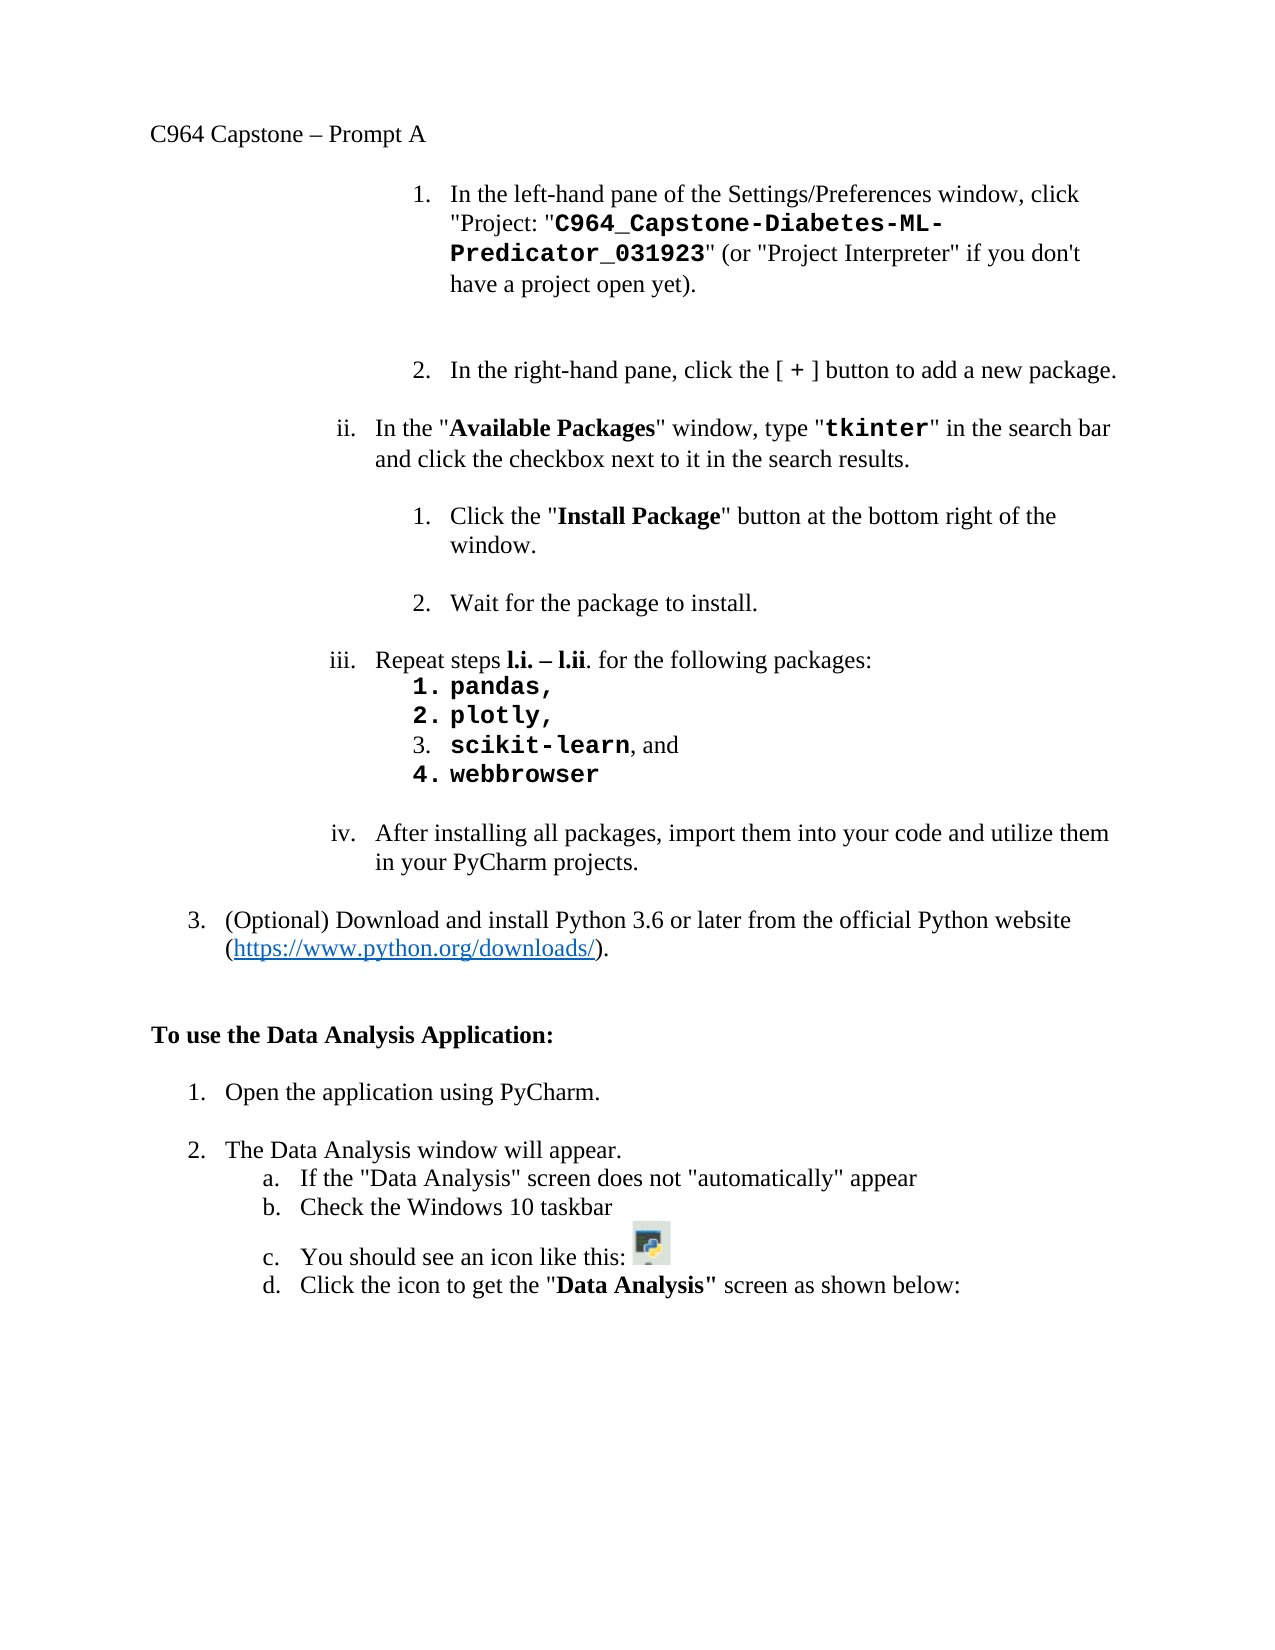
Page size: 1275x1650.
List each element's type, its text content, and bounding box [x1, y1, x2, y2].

list Open the application using PyCharm. [187, 1077, 1125, 1106]
list In the right-hand pane, click the [ + ] button to add a new package. [412, 356, 1125, 384]
list The Data Analysis window will appear. [187, 1135, 1125, 1163]
list Check the Windows 10 taskbar [262, 1192, 1125, 1221]
list scikit-learn, and [412, 731, 1125, 761]
text To use the Data Analysis Application: [151, 1020, 1125, 1048]
list Click the "Install Package" button at the bottom right of the window. [412, 501, 1125, 559]
list Repeat steps l.i. – l.ii. for the following packages: [356, 645, 1125, 674]
list (Optional) Download and install Python 3.6 or later from the official Python website (https://www.python.org/downloads/). [187, 905, 1125, 962]
list Wait for the package to install. [412, 588, 1125, 616]
list plotly, [412, 702, 1125, 731]
picture [632, 1221, 671, 1265]
list You should see an icon like this: [262, 1221, 1125, 1270]
list Click the icon to get the "Data Analysis" screen as shown below: [262, 1270, 1125, 1299]
list If the "Data Analysis" screen does not "automatically" appear [262, 1163, 1125, 1192]
list In the left-hand pane of the Settings/Preferences window, click "Project: "C964_Capstone-Diabetes-ML-Predicator_031923" (or "Project Interpreter" if you don't have a project open yet). [412, 179, 1125, 298]
list After installing all packages, import them into your code and utilize them in your PyCharm projects. [356, 818, 1125, 876]
list In the "Available Packages" window, type "tkinter" in the search bar and click the checkbox next to it in the search results. [356, 413, 1125, 473]
list webbrowser [412, 761, 1125, 790]
list pandas, [412, 674, 1125, 702]
